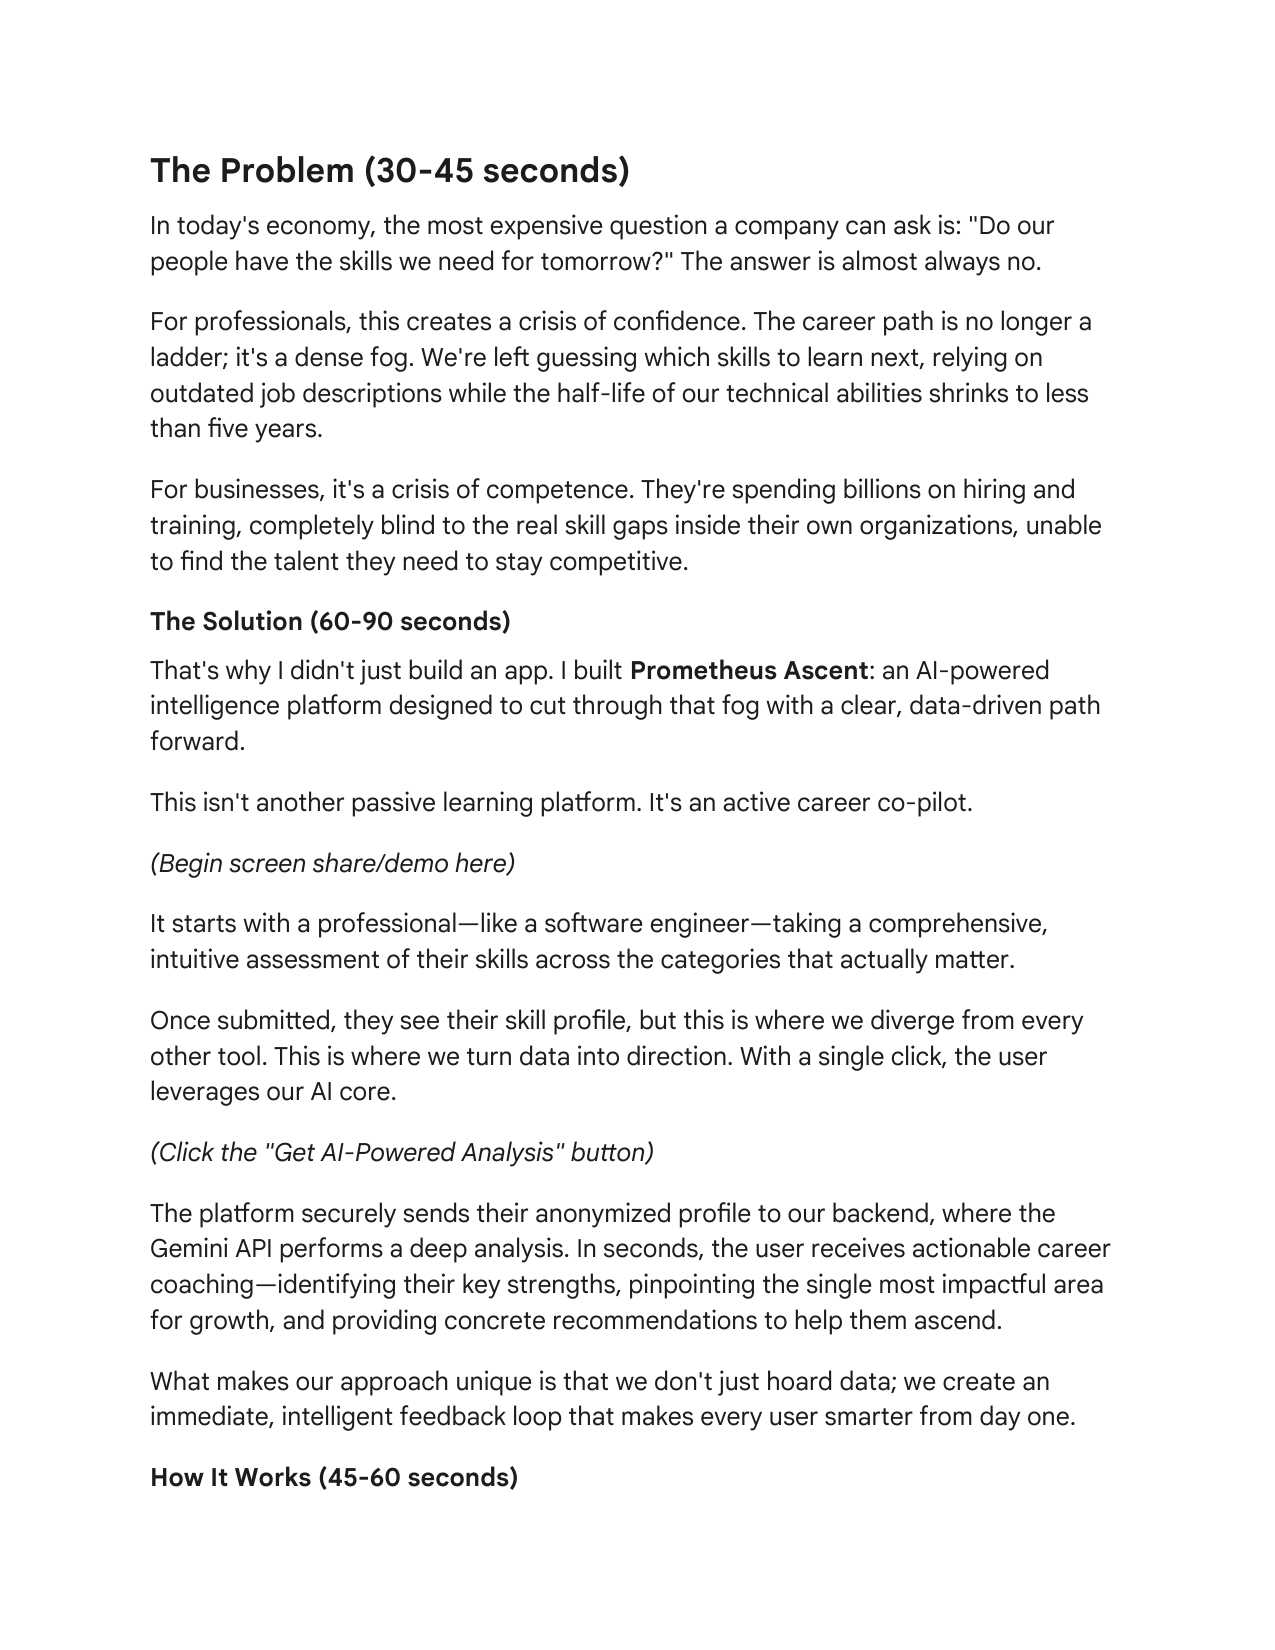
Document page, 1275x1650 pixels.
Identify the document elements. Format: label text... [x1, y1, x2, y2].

text (Begin screen share/demo here) [150, 848, 1125, 879]
text This isn't another passive learning platform. It's an active career co-pilot. [150, 787, 1125, 818]
subtitle The Solution (60-90 seconds) [150, 607, 1125, 638]
text What makes our approach unique is that we don't just hoard data; we create an immediate, intelligent feedback loop that makes every user smarter from day one. [150, 1366, 1125, 1433]
text For businesses, it's a crisis of competence. They're spending billions on hiring and training, completely blind to the real skill gaps inside their own organizations, unable to find the talent they need to stay competitive. [150, 474, 1125, 577]
text That's why I didn't just build an app. I built Prometheus Ascent: an AI-powered intelligence platform designed to cut through that fog with a clear, data-driven path forward. [150, 655, 1125, 758]
text Once submitted, they see their skill profile, but this is where we diverge from every other tool. This is where we turn data into direction. With a single click, the user leverages our AI core. [150, 1005, 1125, 1108]
subtitle The Problem (30-45 seconds) [150, 150, 1125, 192]
text In today's economy, the most expensive question a company can ask is: "Do our people have the skills we need for tomorrow?" The answer is almost always no. [150, 210, 1125, 277]
text It starts with a professional—like a software engineer—taking a comprehensive, intuitive assessment of their skills across the categories that actually matter. [150, 908, 1125, 976]
text The platform securely sends their anonymized profile to our backend, where the Gemini API performs a deep analysis. In seconds, the user receives actionable career coaching—identifying their key strengths, pinpointing the single most impactful area for growth, and providing concrete recommendations to help them ascend. [150, 1198, 1125, 1336]
subtitle How It Works (45-60 seconds) [150, 1462, 1125, 1494]
text For professionals, this creates a crisis of confidence. The career path is no longer a ladder; it's a dense fog. We're left guessing which skills to learn next, relying on outdated job descriptions while the half-life of our technical abilities shrinks to less than five years. [150, 307, 1125, 445]
text (Click the "Get AI-Powered Analysis" button) [150, 1137, 1125, 1168]
